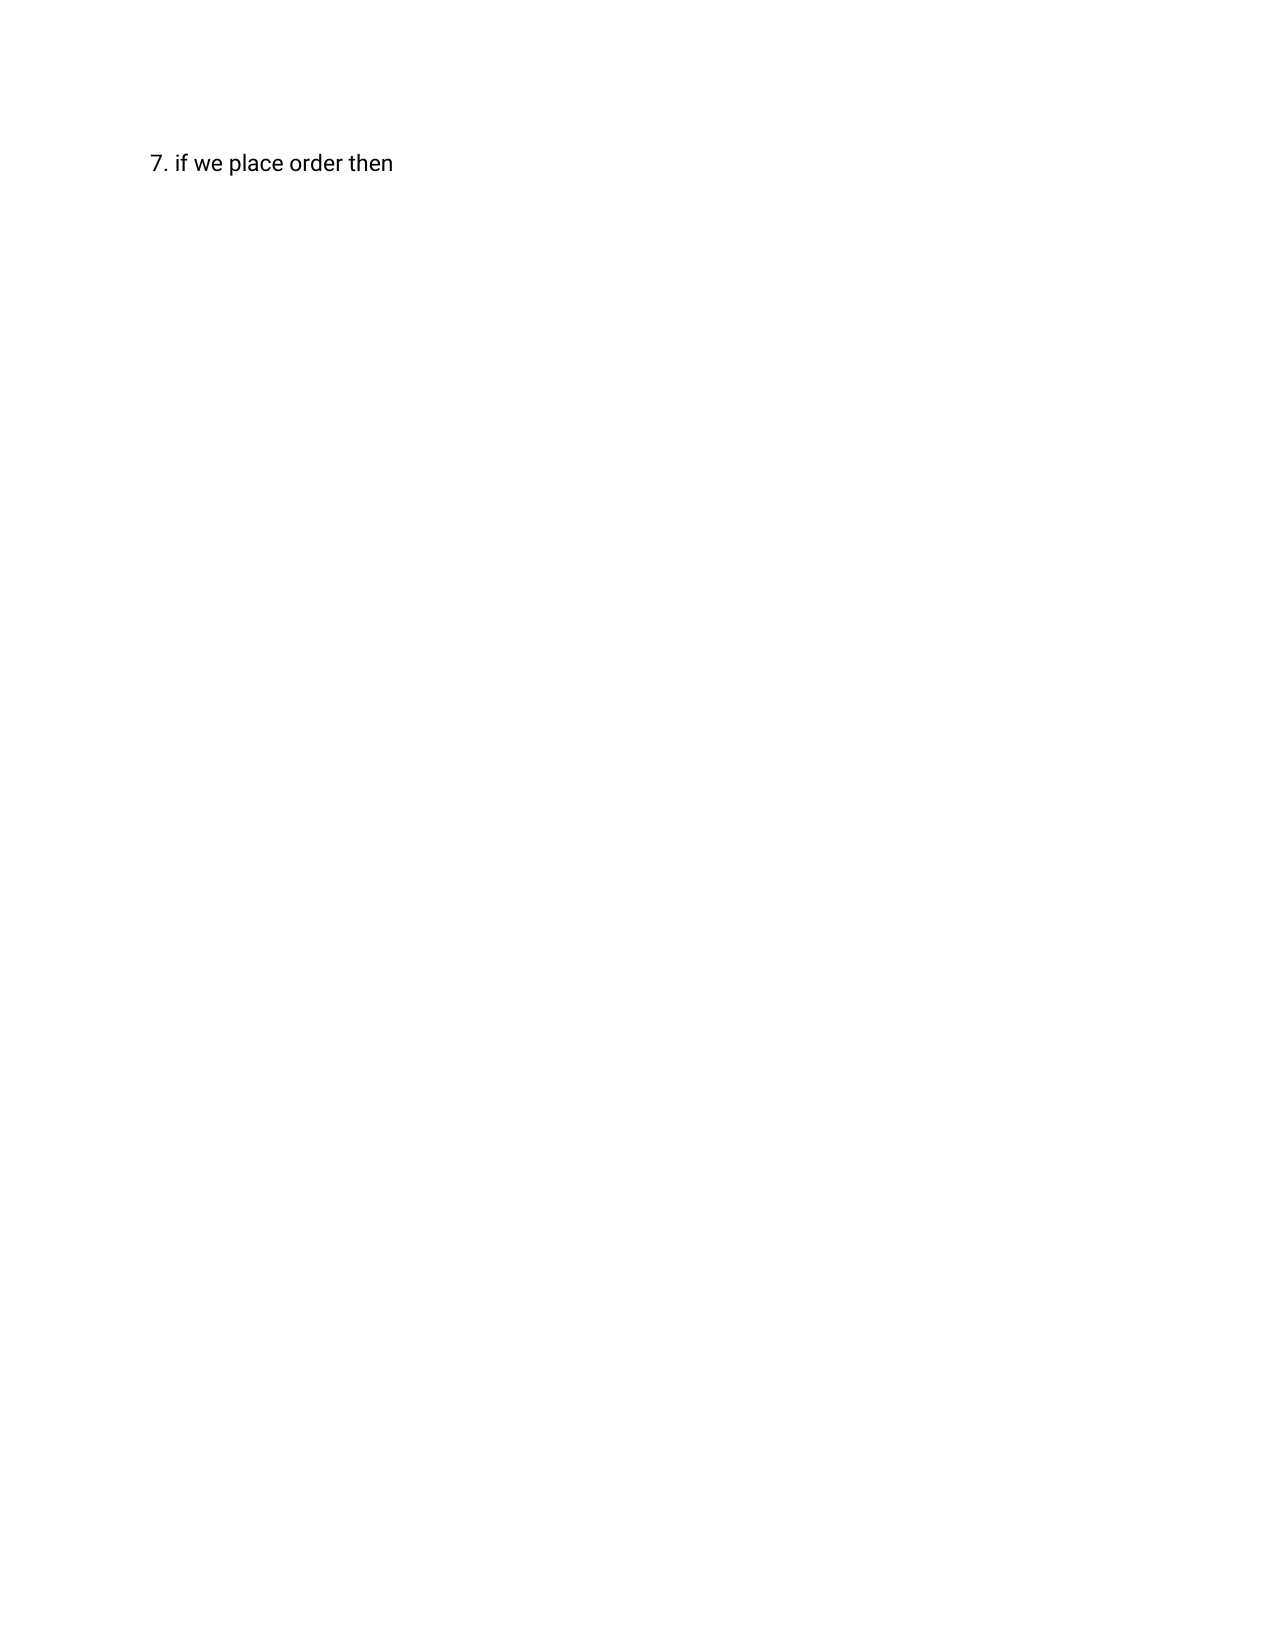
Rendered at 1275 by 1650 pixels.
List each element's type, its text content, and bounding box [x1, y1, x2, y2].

text 7. if we place order then [150, 150, 1125, 177]
